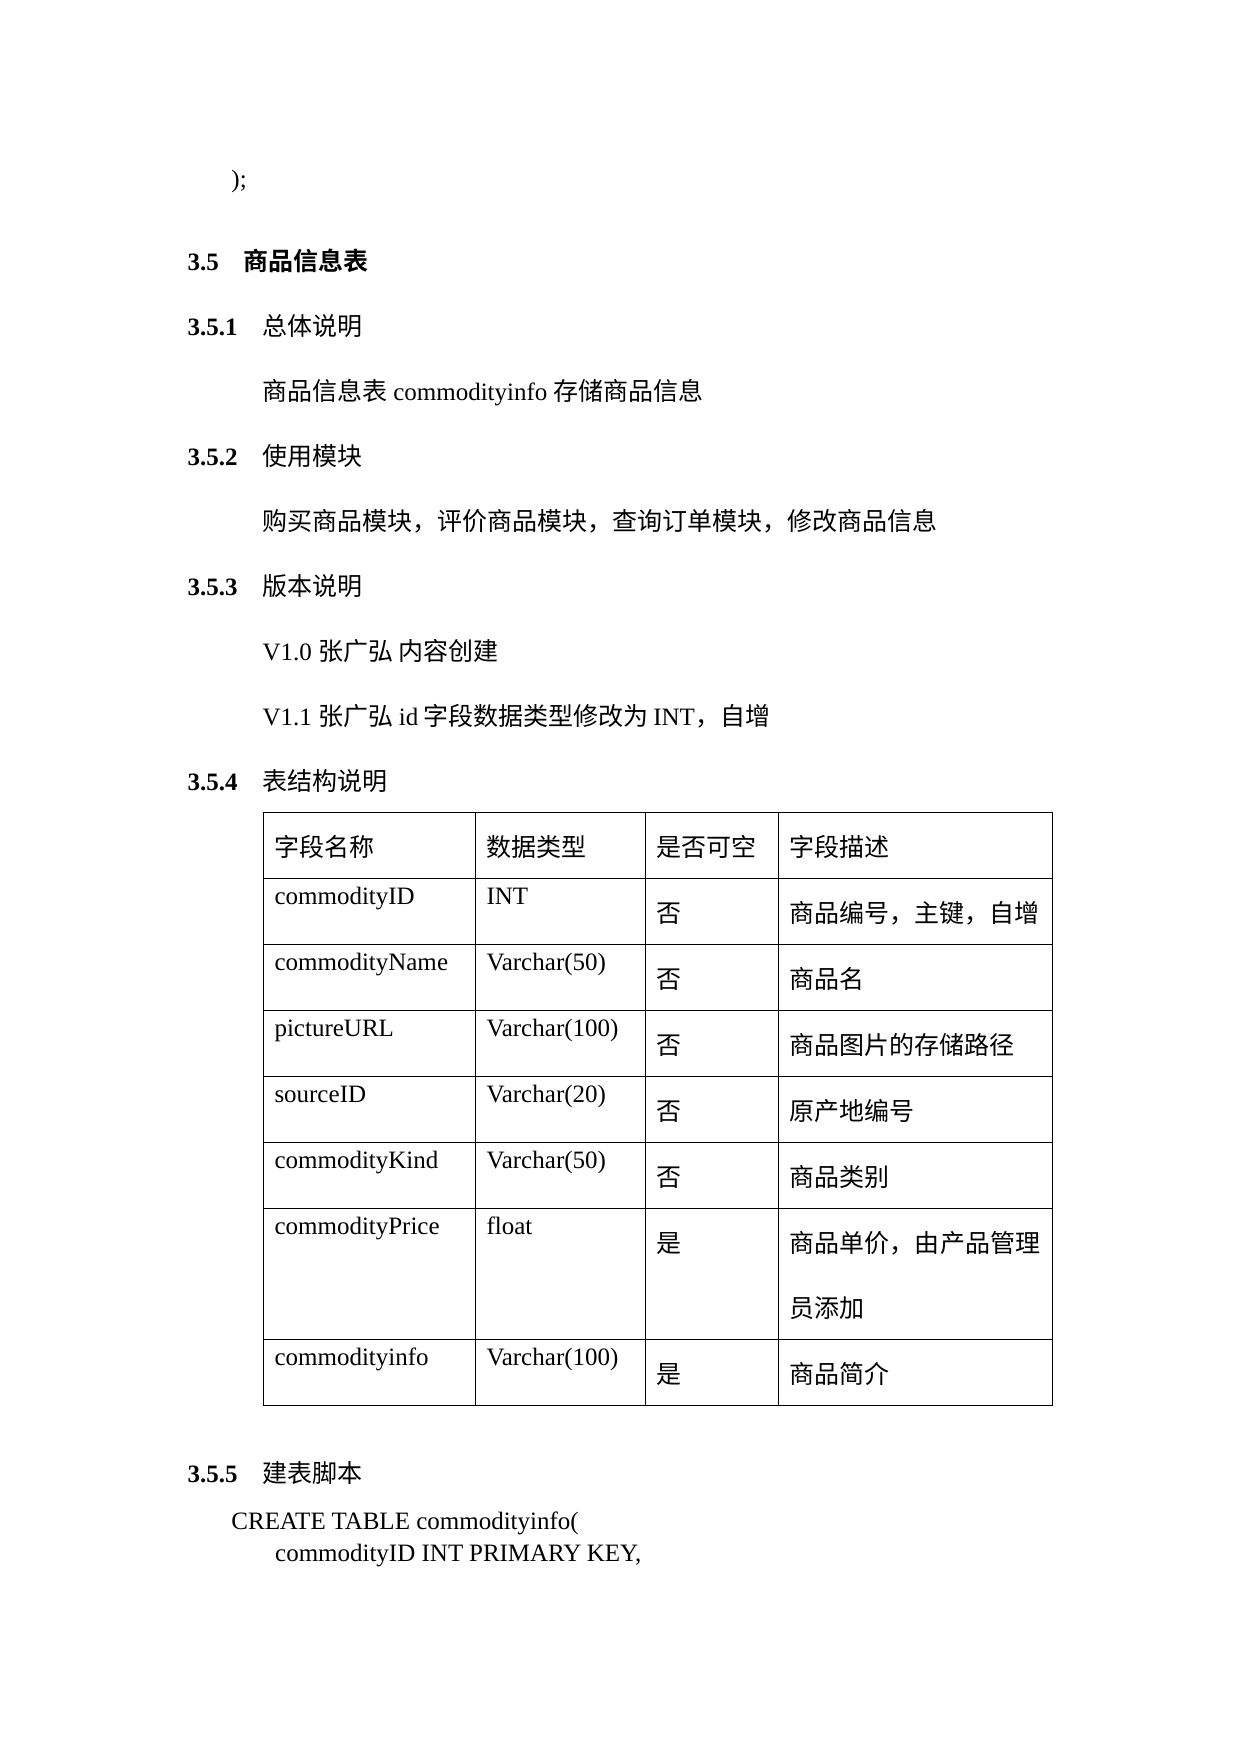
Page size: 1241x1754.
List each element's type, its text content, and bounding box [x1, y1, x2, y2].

text ); [187, 162, 1053, 194]
table_cell 商品简介 [779, 1340, 1052, 1405]
list 商品信息表 commodityinfo 存储商品信息 [262, 357, 1053, 422]
list V1.1 张广弘 id字段数据类型修改为INT，自增 [262, 682, 1053, 747]
table_cell float [476, 1209, 645, 1339]
text CREATE TABLE commodityinfo( [187, 1504, 1053, 1536]
text commodityID INT PRIMARY KEY, [187, 1536, 1053, 1569]
table_cell INT [476, 879, 645, 944]
table_cell commodityinfo [264, 1340, 475, 1405]
table_cell commodityKind [264, 1143, 475, 1208]
list 商品信息表 [187, 227, 1053, 292]
list 使用模块 [187, 422, 1053, 487]
table_cell 否 [646, 1011, 778, 1076]
table_cell 商品名 [779, 945, 1052, 1010]
table_cell Varchar(20) [476, 1077, 645, 1142]
table_cell 否 [646, 879, 778, 944]
table_header 字段描述 [779, 813, 1052, 878]
table_cell sourceID [264, 1077, 475, 1142]
table_cell 是 [646, 1209, 778, 1339]
table_header 数据类型 [476, 813, 645, 878]
table_cell 商品编号，主键，自增 [779, 879, 1052, 944]
table_cell 否 [646, 1077, 778, 1142]
list V1.0 张广弘 内容创建 [262, 617, 1053, 682]
table_cell 商品图片的存储路径 [779, 1011, 1052, 1076]
table_cell 是 [646, 1340, 778, 1405]
table_cell 商品类别 [779, 1143, 1052, 1208]
list 建表脚本 [187, 1439, 1053, 1504]
table_header 字段名称 [264, 813, 475, 878]
list 表结构说明 [187, 747, 1053, 812]
table_cell 否 [646, 1143, 778, 1208]
list 总体说明 [187, 292, 1053, 357]
table_cell Varchar(50) [476, 1143, 645, 1208]
table_cell 否 [646, 945, 778, 1010]
table_cell 商品单价，由产品管理员添加 [779, 1209, 1052, 1339]
list 购买商品模块，评价商品模块，查询订单模块，修改商品信息 [262, 487, 1053, 552]
table_cell commodityPrice [264, 1209, 475, 1339]
table_cell Varchar(100) [476, 1340, 645, 1405]
table_cell commodityName [264, 945, 475, 1010]
table_cell pictureURL [264, 1011, 475, 1076]
table_cell 原产地编号 [779, 1077, 1052, 1142]
table_cell Varchar(100) [476, 1011, 645, 1076]
table_cell commodityID [264, 879, 475, 944]
list 版本说明 [187, 552, 1053, 617]
table_header 是否可空 [646, 813, 778, 878]
table_cell Varchar(50) [476, 945, 645, 1010]
